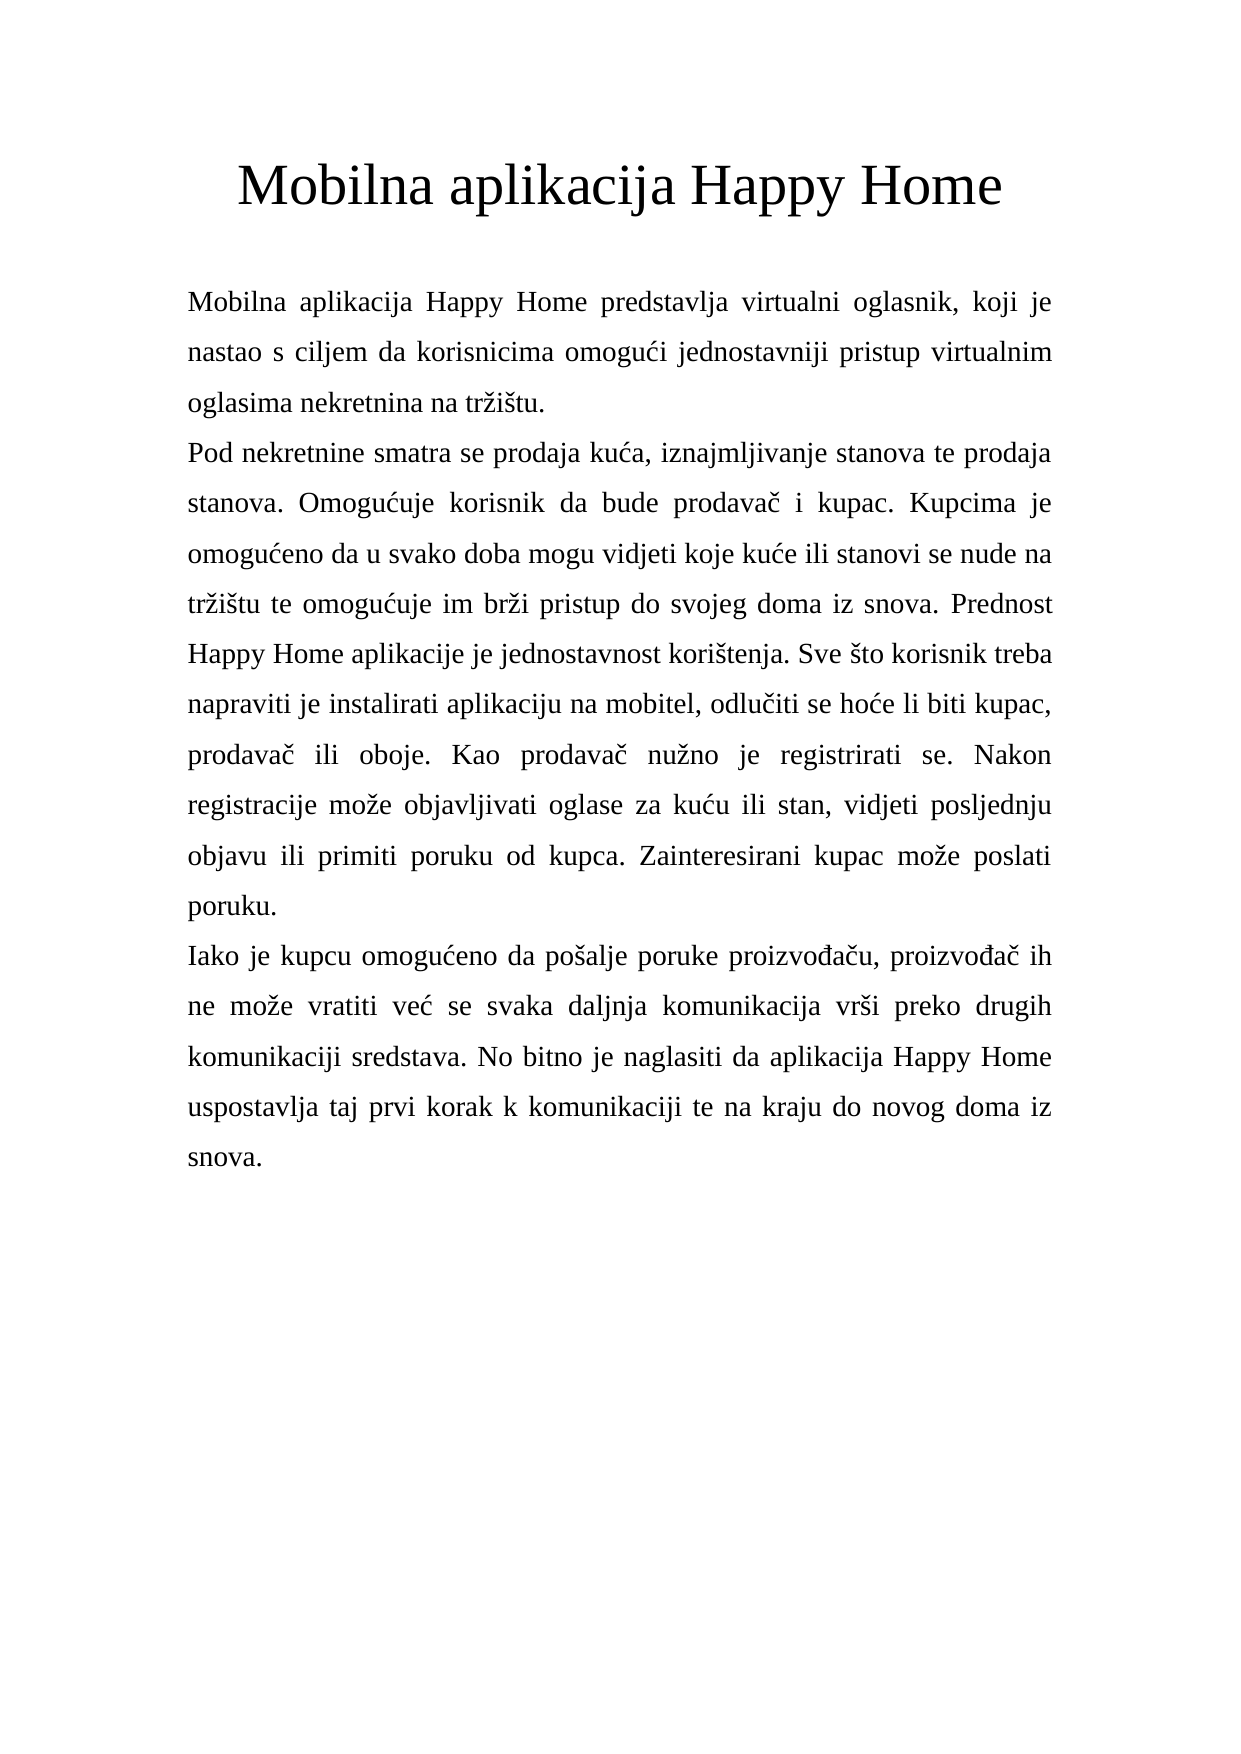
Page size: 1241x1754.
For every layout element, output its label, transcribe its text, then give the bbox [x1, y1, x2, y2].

text Mobilna aplikacija Happy Home [187, 150, 1053, 217]
text Mobilna aplikacija Happy Home predstavlja virtualni oglasnik, koji je nastao s ciljem da korisnicima omogući jednostavniji pristup virtualnim oglasima nekretnina na tržištu. [187, 284, 1053, 418]
text Pod nekretnine smatra se prodaja kuća, iznajmljivanje stanova te prodaja stanova. Omogućuje korisnik da bude prodavač i kupac. Kupcima je omogućeno da u svako doba mogu vidjeti koje kuće ili stanovi se nude na tržištu te omogućuje im brži pristup do svojeg doma iz snova. Prednost Happy Home aplikacije je jednostavnost korištenja. Sve što korisnik treba napraviti je instalirati aplikaciju na mobitel, odlučiti se hoće li biti kupac, prodavač ili oboje. Kao prodavač nužno je registrirati se. Nakon registracije može objavljivati oglase za kuću ili stan, vidjeti posljednju objavu ili primiti poruku od kupca. Zainteresirani kupac može poslati poruku. [187, 435, 1053, 921]
text Iako je kupcu omogućeno da pošalje poruke proizvođaču, proizvođač ih ne može vratiti već se svaka daljnja komunikacija vrši preko drugih komunikaciji sredstava. No bitno je naglasiti da aplikacija Happy Home uspostavlja taj prvi korak k komunikaciji te na kraju do novog doma iz snova. [187, 938, 1053, 1173]
